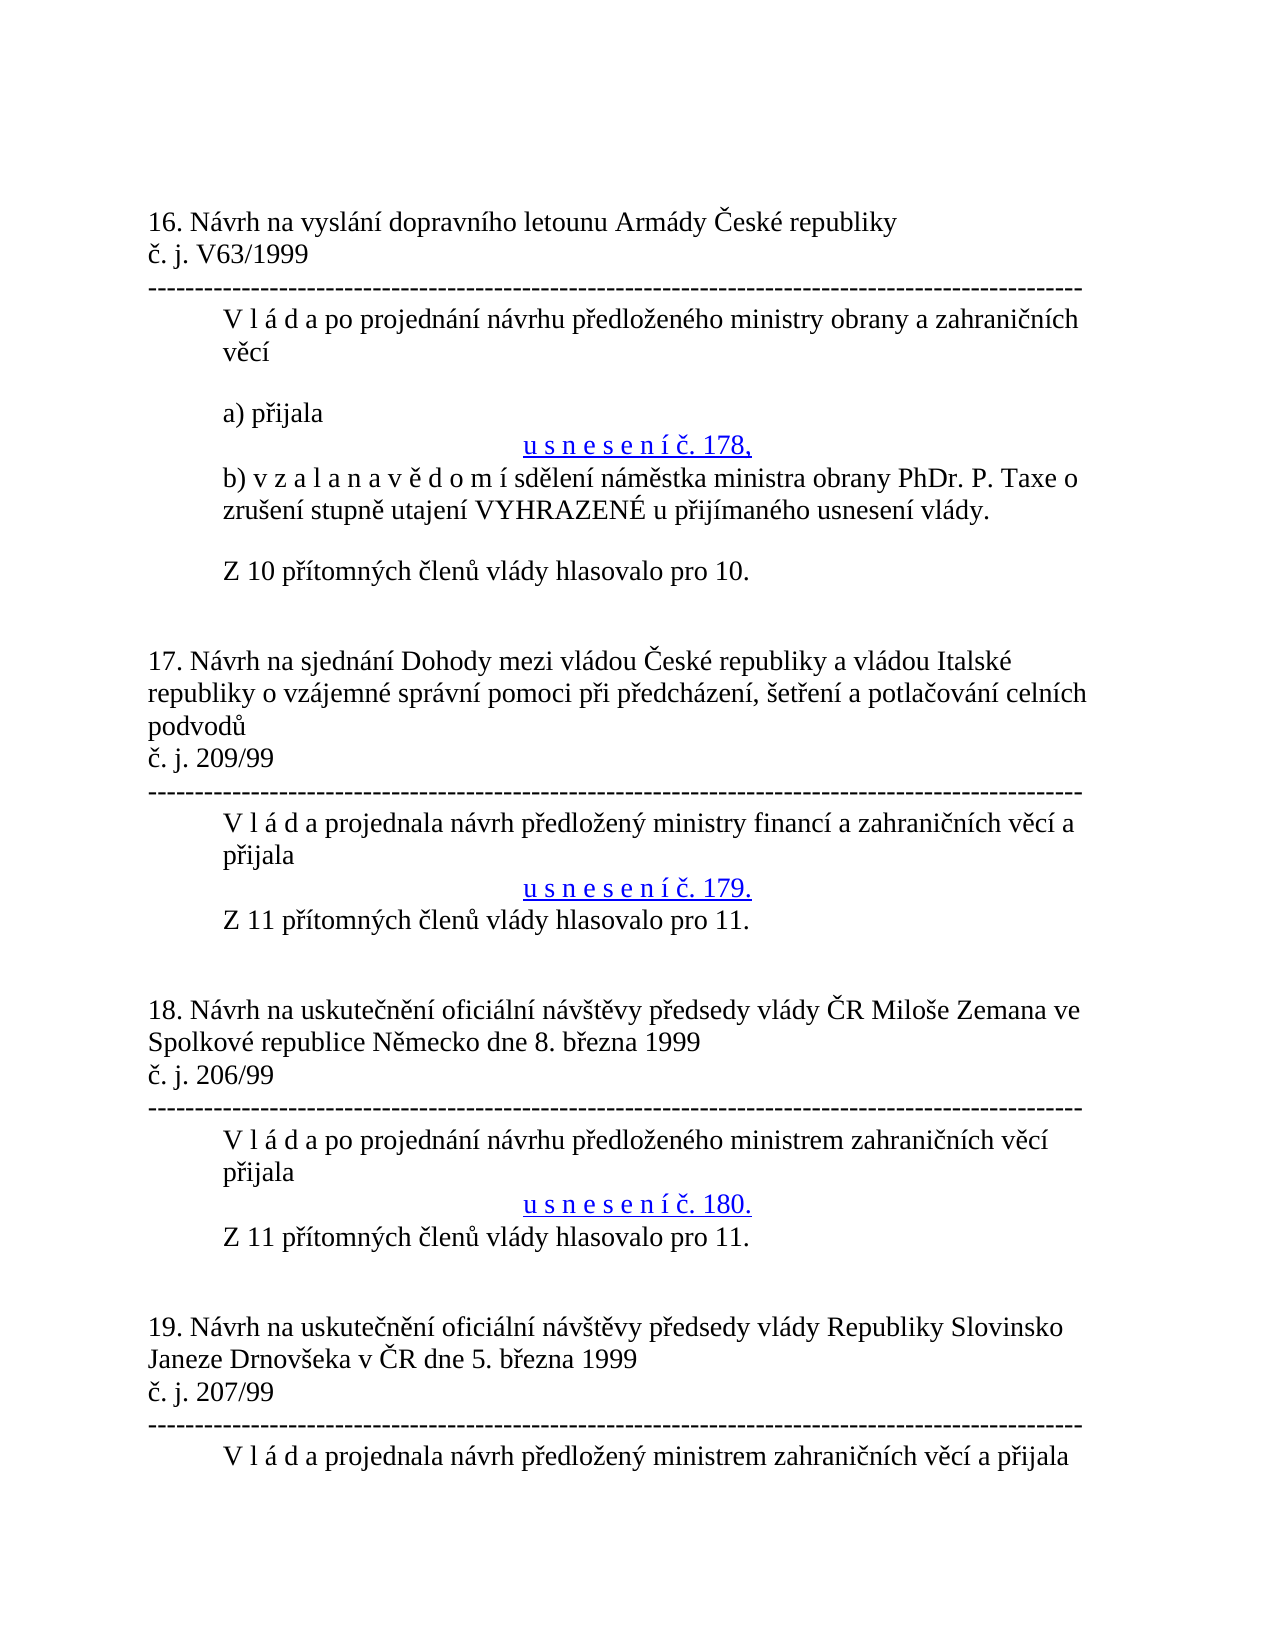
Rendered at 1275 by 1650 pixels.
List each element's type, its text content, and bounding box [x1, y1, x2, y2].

text 17. Návrh na sjednání Dohody mezi vládou České republiky a vládou Italské republiky o vzájemné správní pomoci při předcházení, šetření a potlačování celních podvodů č. j. 209/99 ---------------------------------------------------------------------------------------------------- [148, 587, 1127, 806]
text V l á d a po projednání návrhu předloženého ministrem zahraničních věcí přijala [223, 1123, 1127, 1187]
text u s n e s e n í č. 180. [148, 1187, 1127, 1220]
text u s n e s e n í č. 179. [148, 871, 1127, 903]
text 19. Návrh na uskutečnění oficiální návštěvy předsedy vlády Republiky Slovinsko Janeze Drnovšeka v ČR dne 5. března 1999 č. j. 207/99 ---------------------------------------------------------------------------------------------------- [148, 1252, 1127, 1439]
text V l á d a projednala návrh předložený ministrem zahraničních věcí a přijala [223, 1439, 1127, 1472]
text Z 11 přítomných členů vlády hlasovalo pro 11. [223, 903, 1127, 936]
text b) v z a l a n a v ě d o m í sdělení náměstka ministra obrany PhDr. P. Taxe o zrušení stupně utajení VYHRAZENÉ u přijímaného usnesení vlády. Z 10 přítomných členů vlády hlasovalo pro 10. [223, 461, 1127, 587]
text 16. Návrh na vyslání dopravního letounu Armády České republiky č. j. V63/1999 ---------------------------------------------------------------------------------------------------- [148, 148, 1127, 302]
text V l á d a projednala návrh předložený ministry financí a zahraničních věcí a přijala [223, 806, 1127, 871]
text u s n e s e n í č. 178, [148, 428, 1127, 461]
text Z 11 přítomných členů vlády hlasovalo pro 11. [223, 1220, 1127, 1252]
text 18. Návrh na uskutečnění oficiální návštěvy předsedy vlády ČR Miloše Zemana ve Spolkové republice Německo dne 8. března 1999 č. j. 206/99 ---------------------------------------------------------------------------------------------------- [148, 936, 1127, 1123]
text V l á d a po projednání návrhu předloženého ministry obrany a zahraničních věcí a) přijala [223, 302, 1127, 428]
